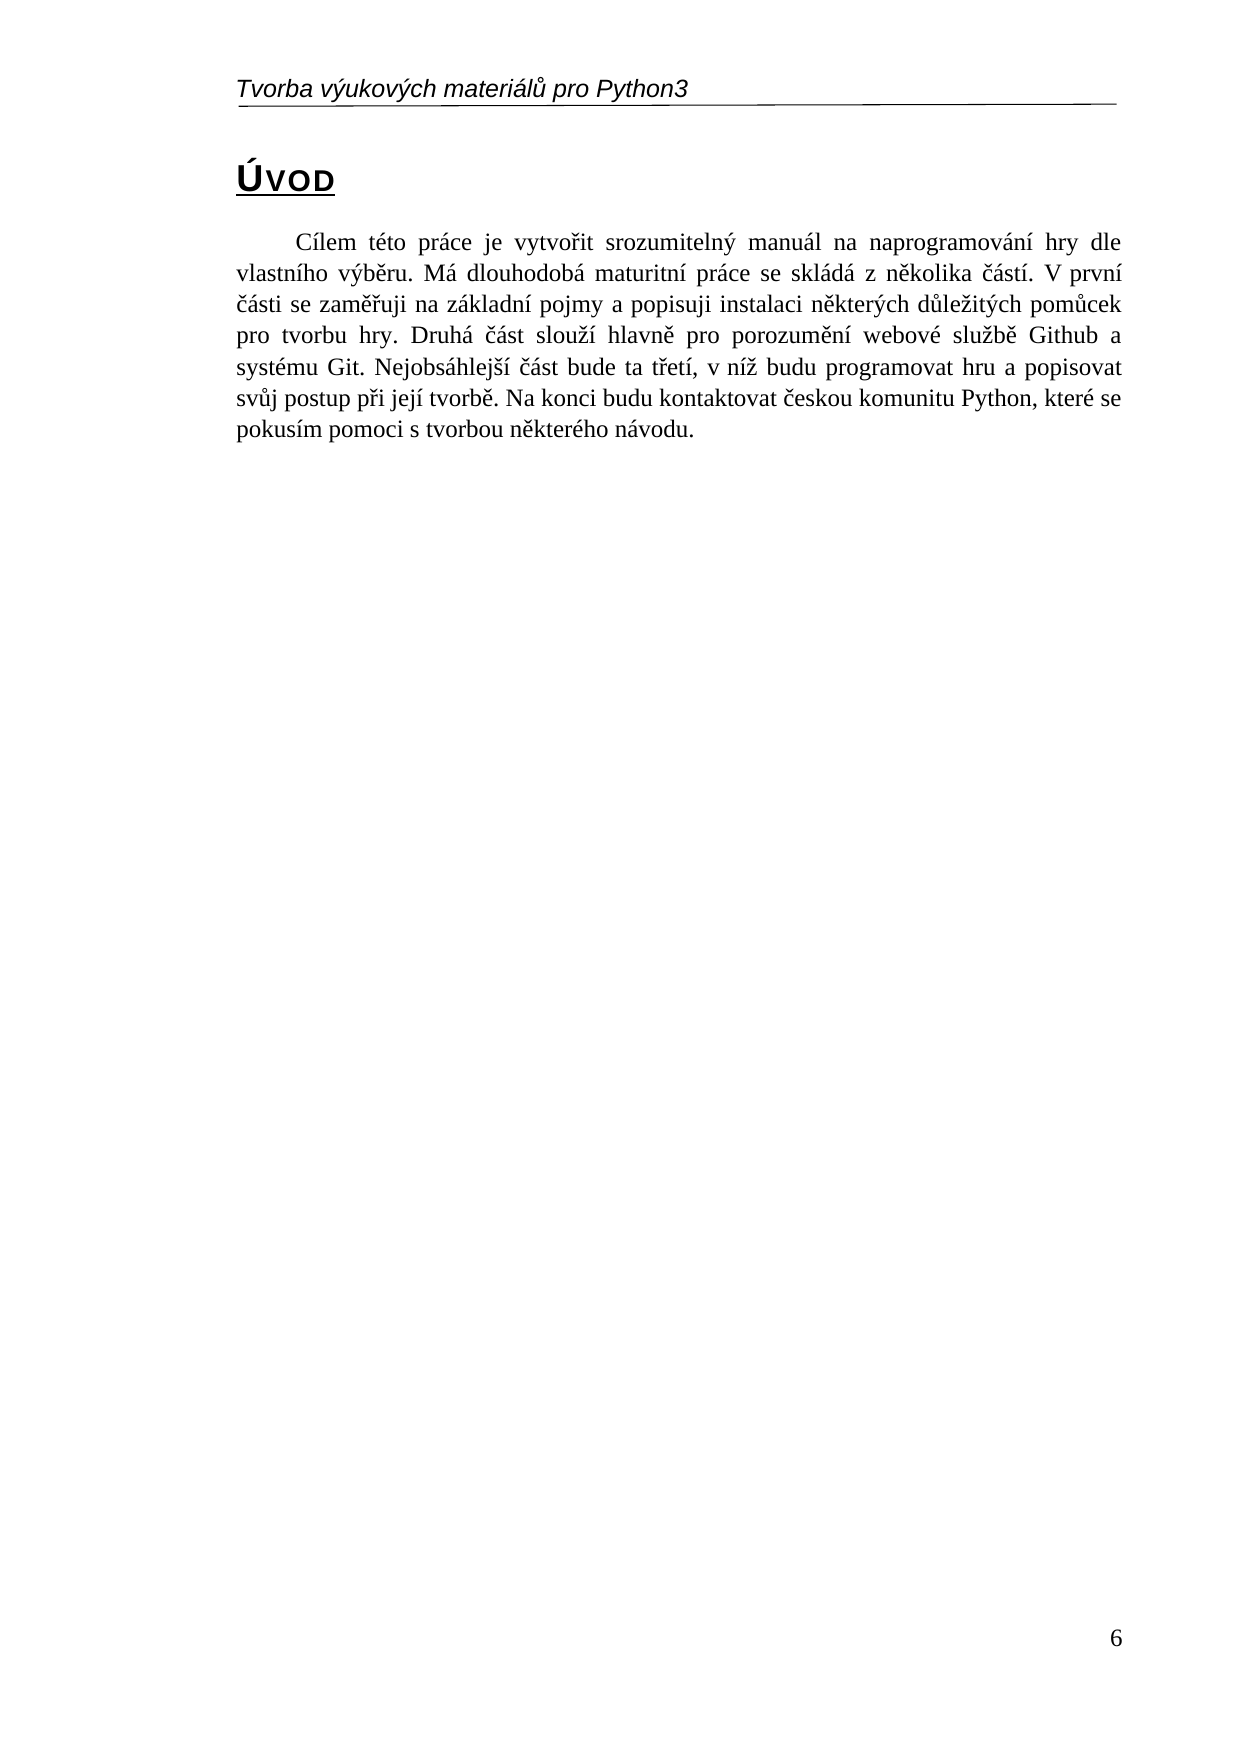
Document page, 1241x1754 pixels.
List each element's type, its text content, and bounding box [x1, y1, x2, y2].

subtitle Úvod [236, 156, 1122, 199]
text Cílem této práce je vytvořit srozumitelný manuál na naprogramování hry dle vlastního výběru. Má dlouhodobá maturitní práce se skládá z několika částí. V první části se zaměřuji na základní pojmy a popisuji instalaci některých důležitých pomůcek pro tvorbu hry. Druhá část slouží hlavně pro porozumění webové službě Github a systému Git. Nejobsáhlejší část bude ta třetí, v níž budu programovat hru a popisovat svůj postup při její tvorbě. Na konci budu kontaktovat českou komunitu Python, které se pokusím pomoci s tvorbou některého návodu. [236, 227, 1122, 442]
